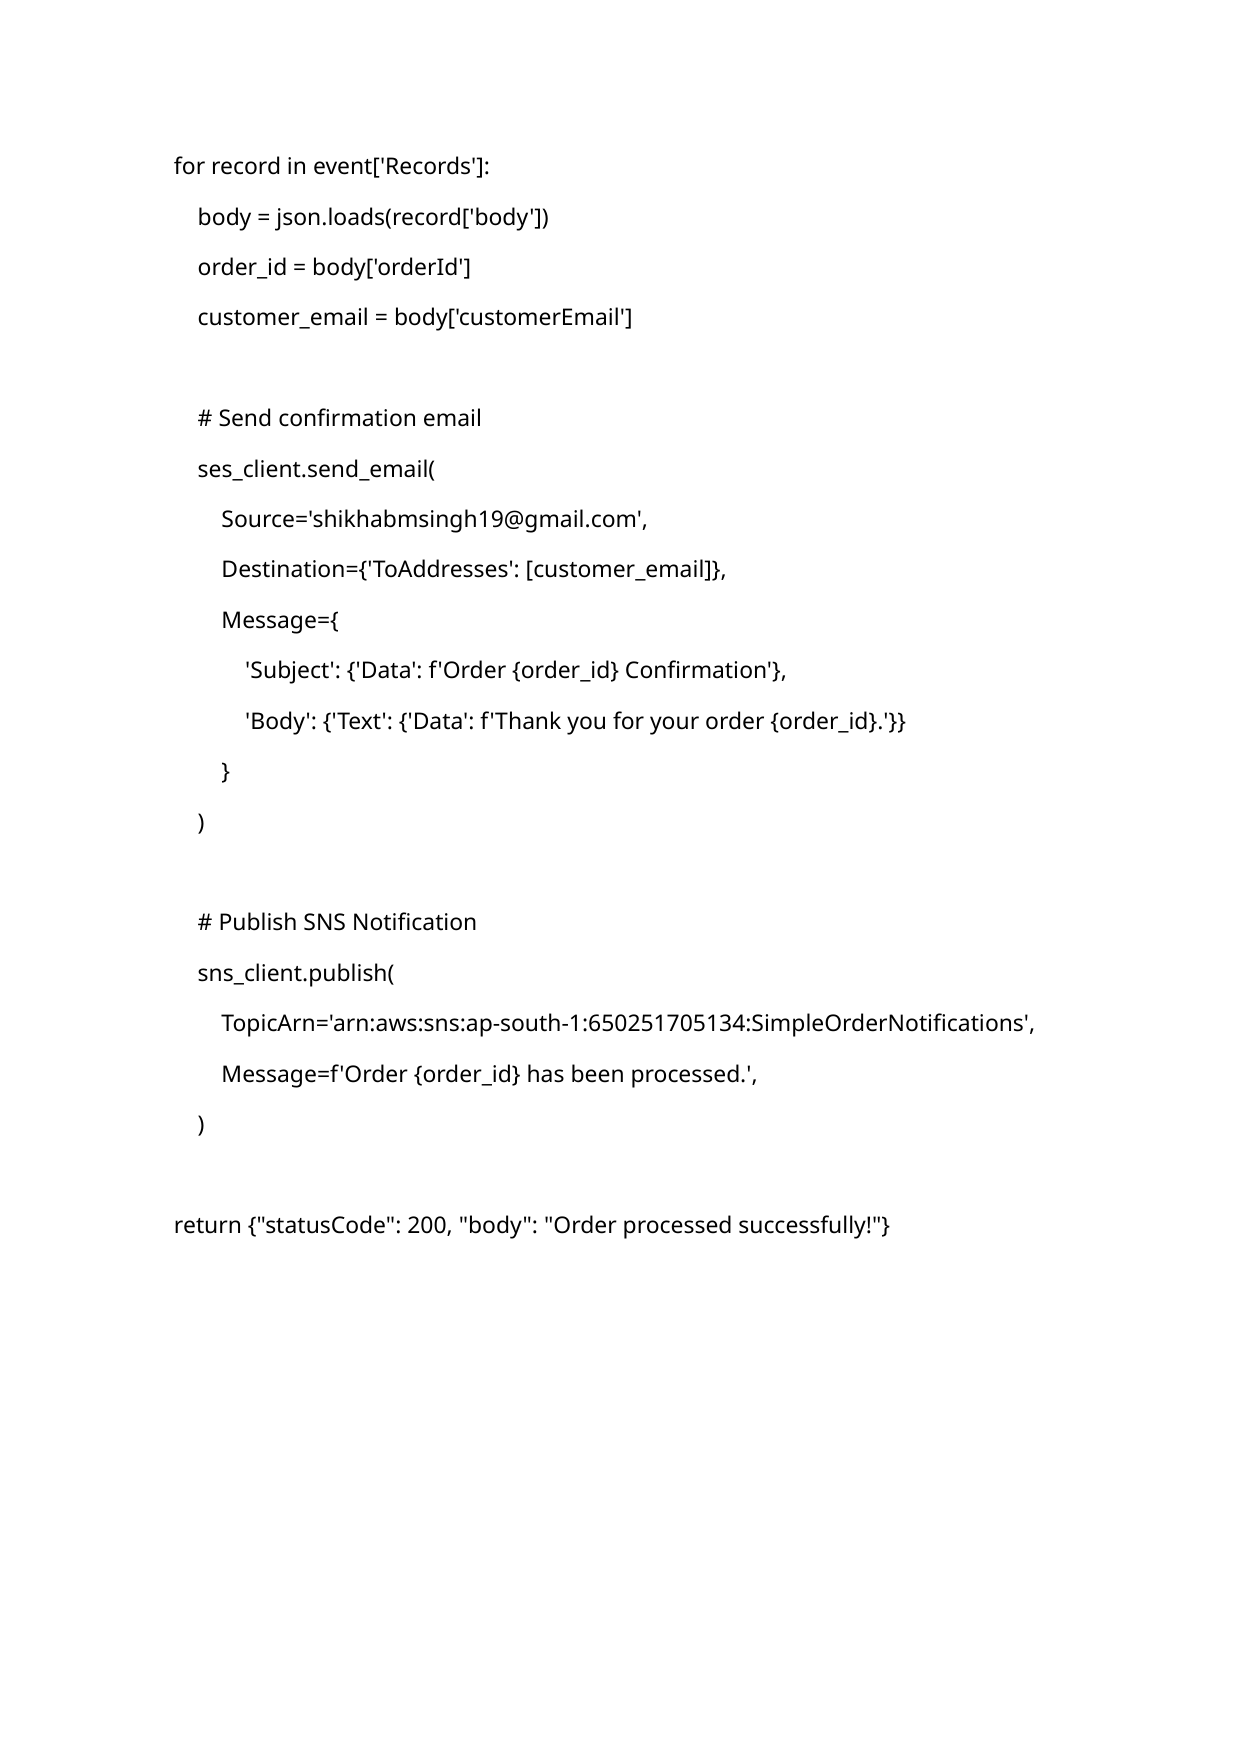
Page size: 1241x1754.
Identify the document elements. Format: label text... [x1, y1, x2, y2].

text # Send confirmation email [150, 402, 1090, 433]
text Message=f'Order {order_id} has been processed.', [150, 1057, 1090, 1089]
text for record in event['Records']: [150, 150, 1090, 181]
text # Publish SNS Notification [150, 906, 1090, 937]
text Destination={'ToAddresses': [customer_email]}, [150, 553, 1090, 584]
text ses_client.send_email( [150, 452, 1090, 484]
text customer_email = body['customerEmail'] [150, 301, 1090, 332]
text return {"statusCode": 200, "body": "Order processed successfully!"} [150, 1209, 1090, 1240]
text 'Body': {'Text': {'Data': f'Thank you for your order {order_id}.'}} [150, 704, 1090, 736]
text Source='shikhabmsingh19@gmail.com', [150, 503, 1090, 534]
text 'Subject': {'Data': f'Order {order_id} Confirmation'}, [150, 654, 1090, 685]
text TopicArn='arn:aws:sns:ap-south-1:650251705134:SimpleOrderNotifications', [150, 1007, 1090, 1038]
text body = json.loads(record['body']) [150, 200, 1090, 232]
text Message={ [150, 604, 1090, 635]
text ) [150, 805, 1090, 837]
text order_id = body['orderId'] [150, 251, 1090, 282]
text sns_client.publish( [150, 957, 1090, 988]
text ) [150, 1108, 1090, 1139]
text } [150, 755, 1090, 786]
